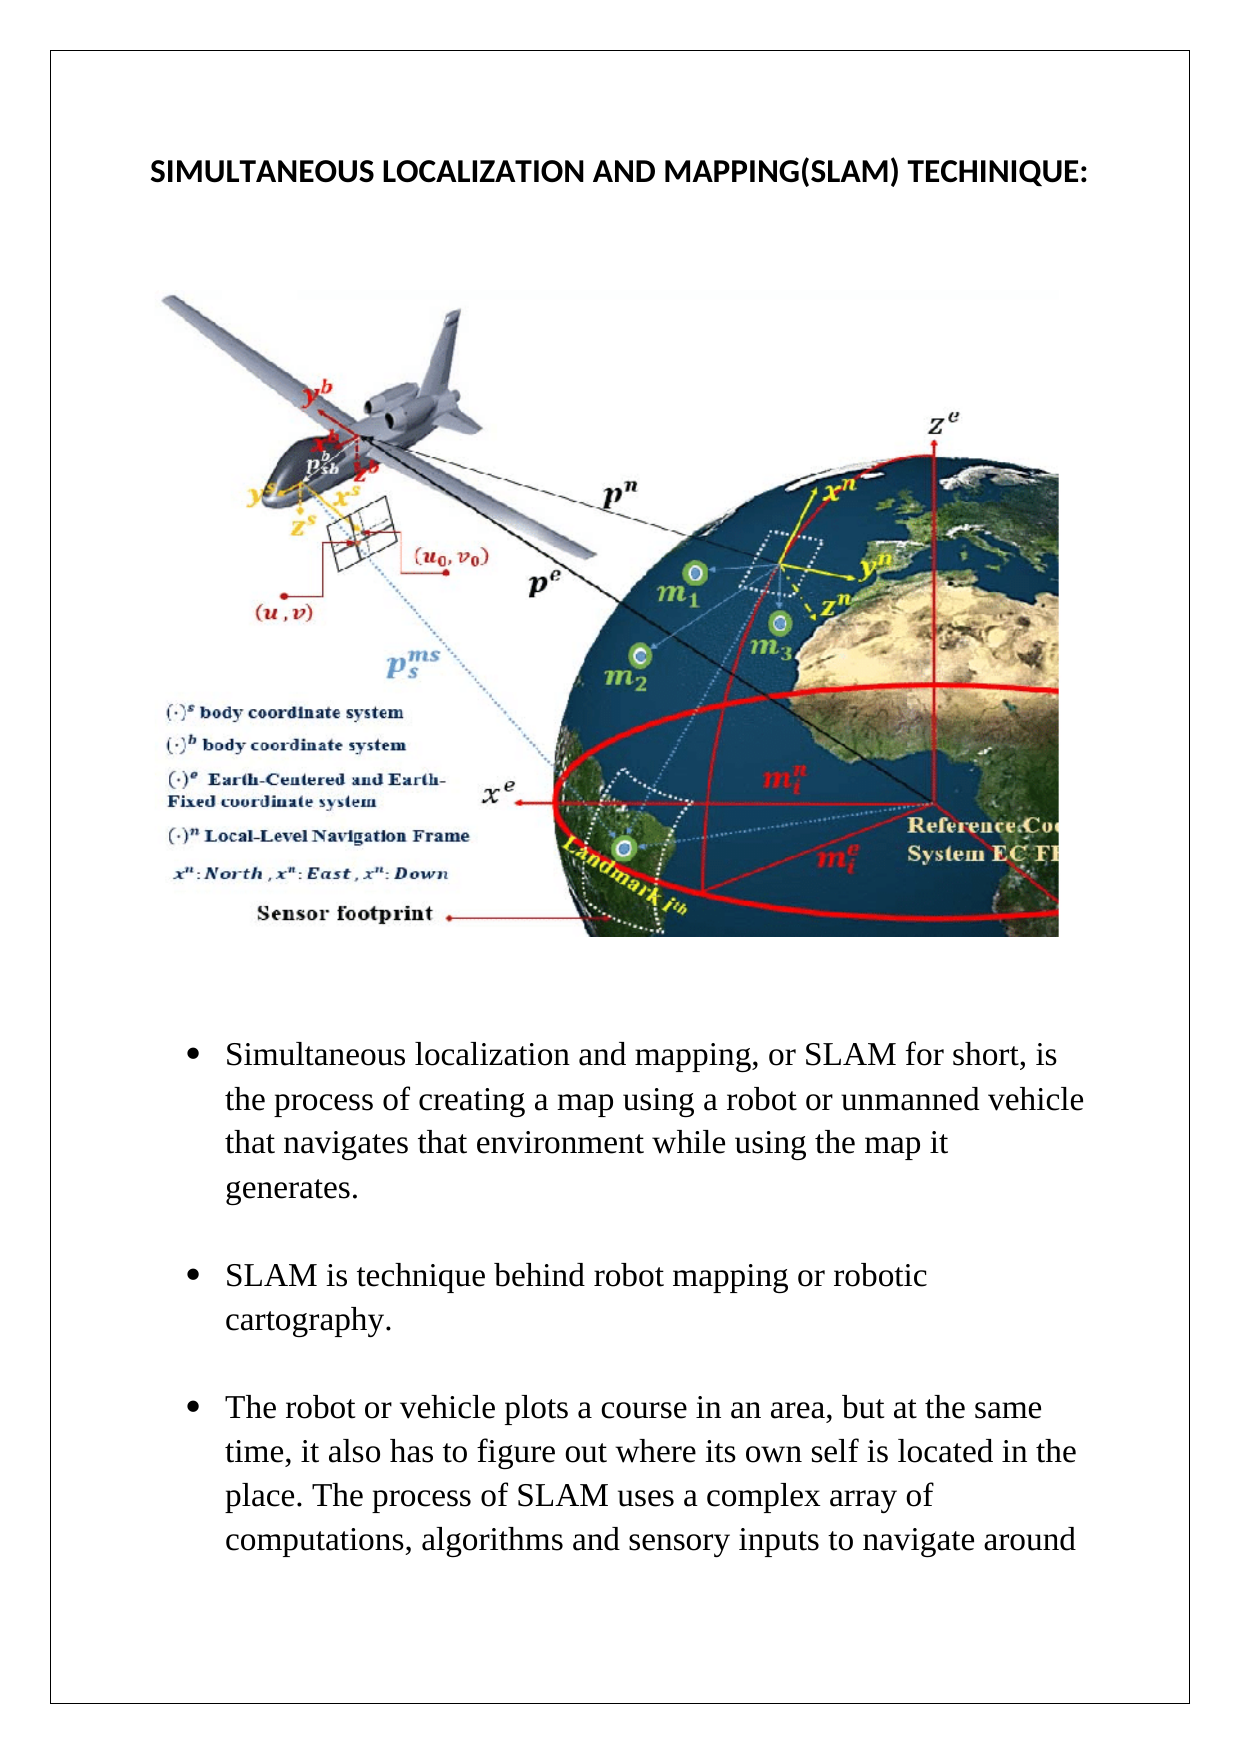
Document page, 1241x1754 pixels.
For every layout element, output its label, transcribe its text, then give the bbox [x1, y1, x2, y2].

list SLAM is technique behind robot mapping or robotic cartography. [187, 1255, 1090, 1337]
picture [150, 290, 1091, 937]
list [187, 1387, 1090, 1558]
text SIMULTANEOUS LOCALIZATION AND MAPPING(SLAM) TECHINIQUE: [150, 150, 1090, 191]
list Simultaneous localization and mapping, or SLAM for short, is the process of creating a map using a robot or unmanned vehicle that navigates that environment while using the map it generates. [187, 1035, 1090, 1205]
